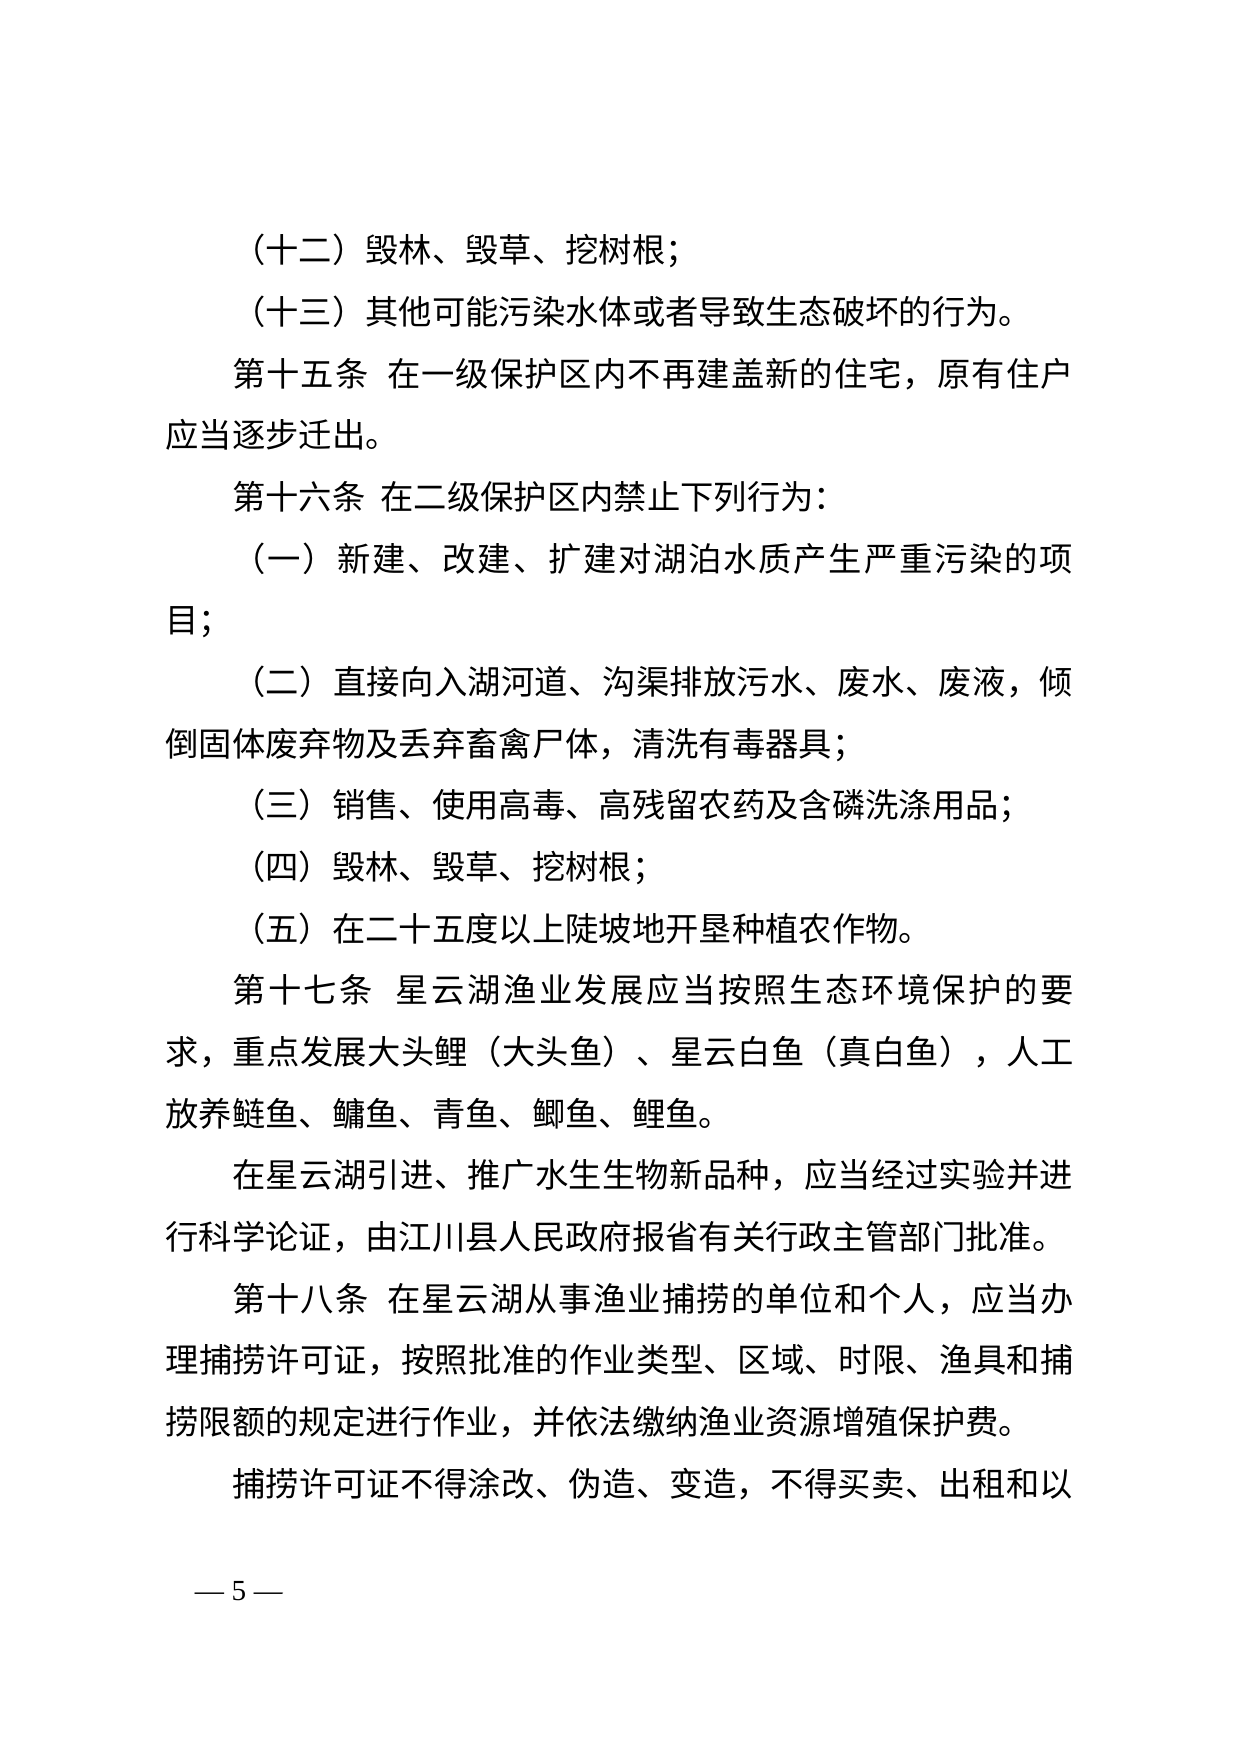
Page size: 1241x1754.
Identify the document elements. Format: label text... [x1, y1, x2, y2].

text 在星云湖引进、推广水生生物新品种，应当经过实验并进行科学论证，由江川县人民政府报省有关行政主管部门批准。 [165, 1139, 1075, 1262]
text （三）销售、使用高毒、高残留农药及含磷洗涤用品； [165, 769, 1075, 830]
text 第十六条 在二级保护区内禁止下列行为： [165, 460, 1075, 522]
text （二）直接向入湖河道、沟渠排放污水、废水、废液，倾倒固体废弃物及丢弃畜禽尸体，清洗有毒器具； [165, 645, 1075, 769]
text （一）新建、改建、扩建对湖泊水质产生严重污染的项目； [165, 522, 1075, 645]
text 第十五条 在一级保护区内不再建盖新的住宅，原有住户应当逐步迁出。 [165, 337, 1075, 460]
text （四）毁林、毁草、挖树根； [165, 830, 1075, 892]
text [165, 1447, 1075, 1509]
text 第十七条 星云湖渔业发展应当按照生态环境保护的要求，重点发展大头鲤（大头鱼）、星云白鱼（真白鱼），人工放养鲢鱼、鳙鱼、青鱼、鲫鱼、鲤鱼。 [165, 954, 1075, 1139]
text （十三）其他可能污染水体或者导致生态破坏的行为。 [165, 275, 1075, 337]
text （十二）毁林、毁草、挖树根； [165, 214, 1075, 275]
text 第十八条 在星云湖从事渔业捕捞的单位和个人，应当办理捕捞许可证，按照批准的作业类型、区域、时限、渔具和捕捞限额的规定进行作业，并依法缴纳渔业资源增殖保护费。 [165, 1262, 1075, 1447]
text （五）在二十五度以上陡坡地开垦种植农作物。 [165, 892, 1075, 954]
